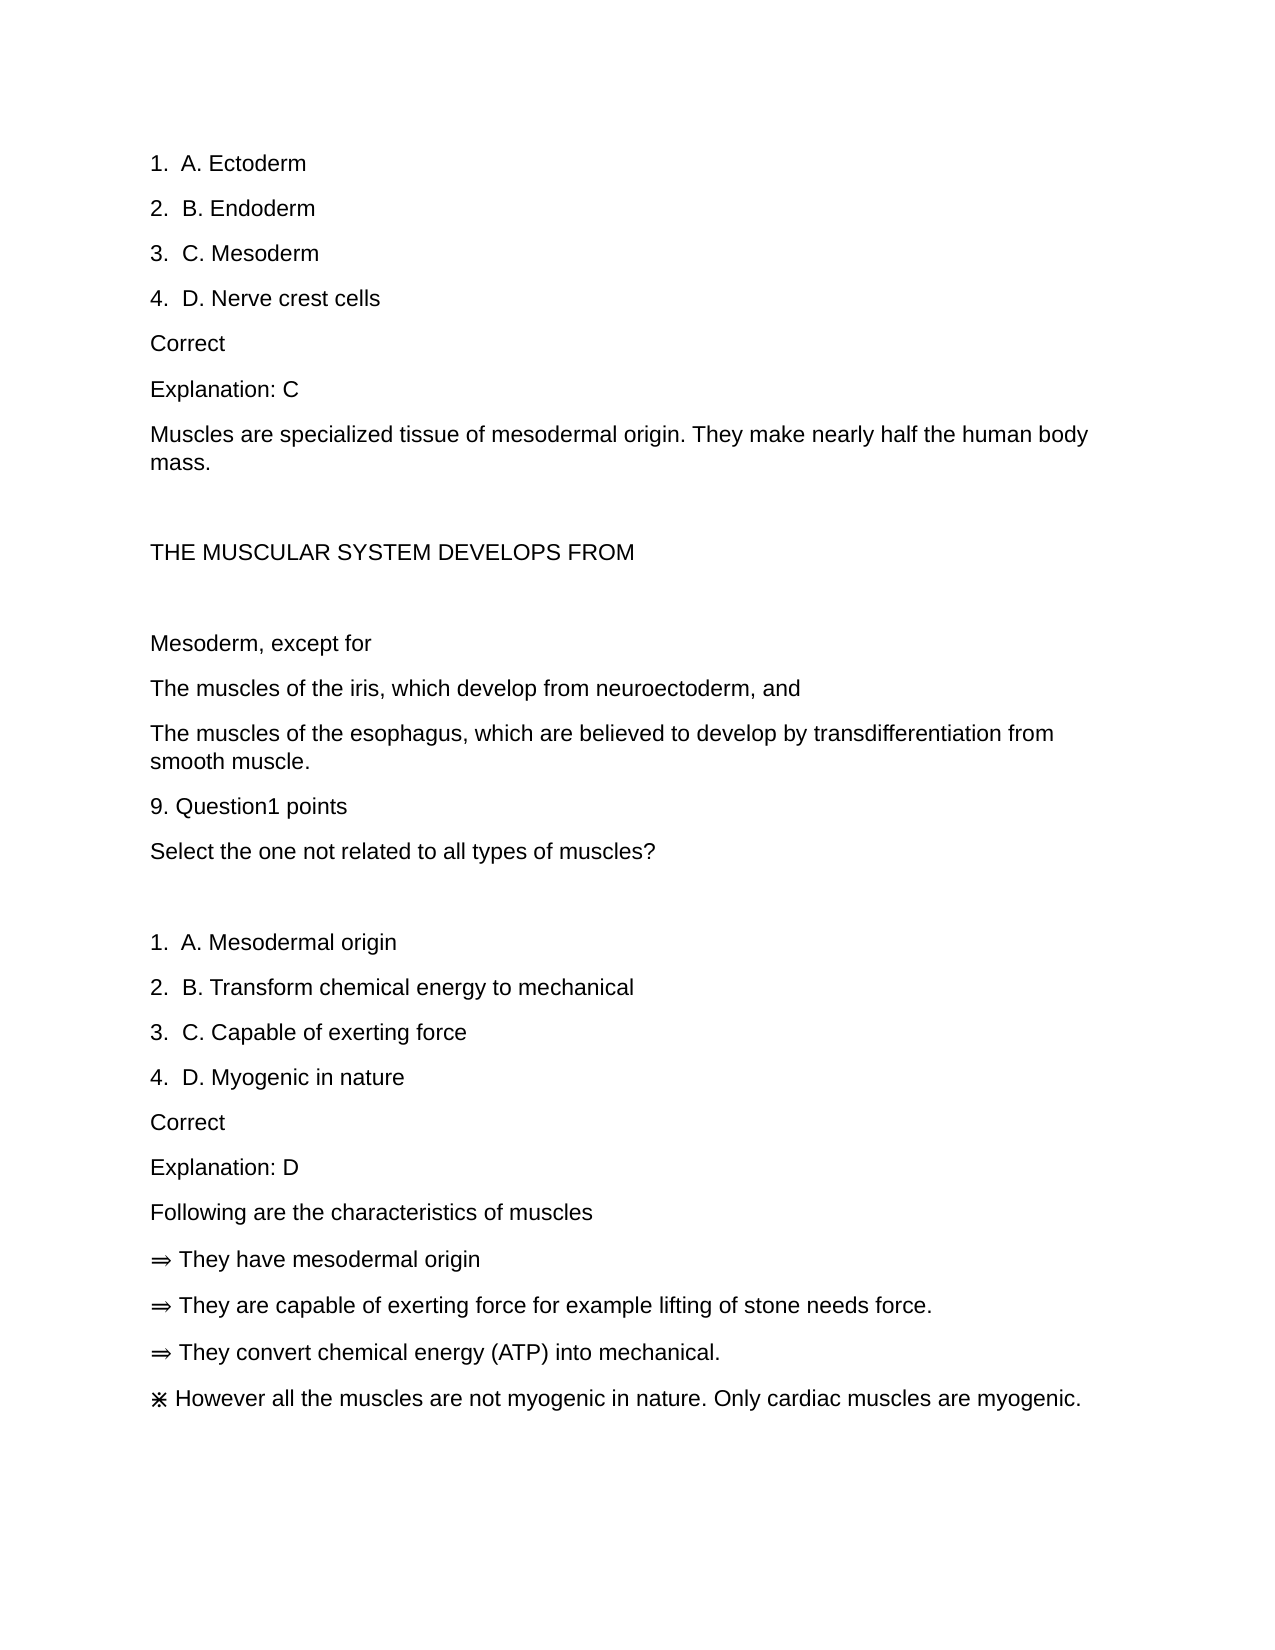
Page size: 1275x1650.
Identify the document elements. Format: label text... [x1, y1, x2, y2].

text THE MUSCULAR SYSTEM DEVELOPS FROM [150, 539, 1125, 566]
text Correct [150, 330, 1125, 357]
text 1. A. Mesodermal origin [150, 928, 1125, 955]
text ⇒ They are capable of exerting force for example lifting of stone needs force. [150, 1291, 1125, 1318]
text 2. B. Endoderm [150, 195, 1125, 221]
text 3. C. Mesoderm [150, 240, 1125, 267]
text Following are the characteristics of muscles [150, 1199, 1125, 1226]
text ⇒ They convert chemical energy (ATP) into mechanical. [150, 1337, 1125, 1365]
text 4. D. Myogenic in nature [150, 1064, 1125, 1090]
text Explanation: C [150, 376, 1125, 402]
text ⇒ They have mesodermal origin [150, 1244, 1125, 1272]
text 2. B. Transform chemical energy to mechanical [150, 974, 1125, 1000]
text Mesoderm, except for [150, 629, 1125, 656]
text 4. D. Nerve crest cells [150, 285, 1125, 312]
text Correct [150, 1109, 1125, 1135]
text Explanation: D [150, 1154, 1125, 1180]
text Select the one not related to all types of muscles? [150, 838, 1125, 865]
text 9. Question1 points [150, 793, 1125, 819]
text ⋇ However all the muscles are not myogenic in nature. Only cardiac muscles are myogenic. [150, 1384, 1125, 1411]
text 1. A. Ectoderm [150, 150, 1125, 176]
text 3. C. Capable of exerting force [150, 1019, 1125, 1045]
text Muscles are specialized tissue of mesodermal origin. They make nearly half the human body mass. [150, 421, 1125, 475]
text The muscles of the esophagus, which are believed to develop by transdifferentiation from smooth muscle. [150, 720, 1125, 774]
text The muscles of the iris, which develop from neuroectoderm, and [150, 674, 1125, 701]
